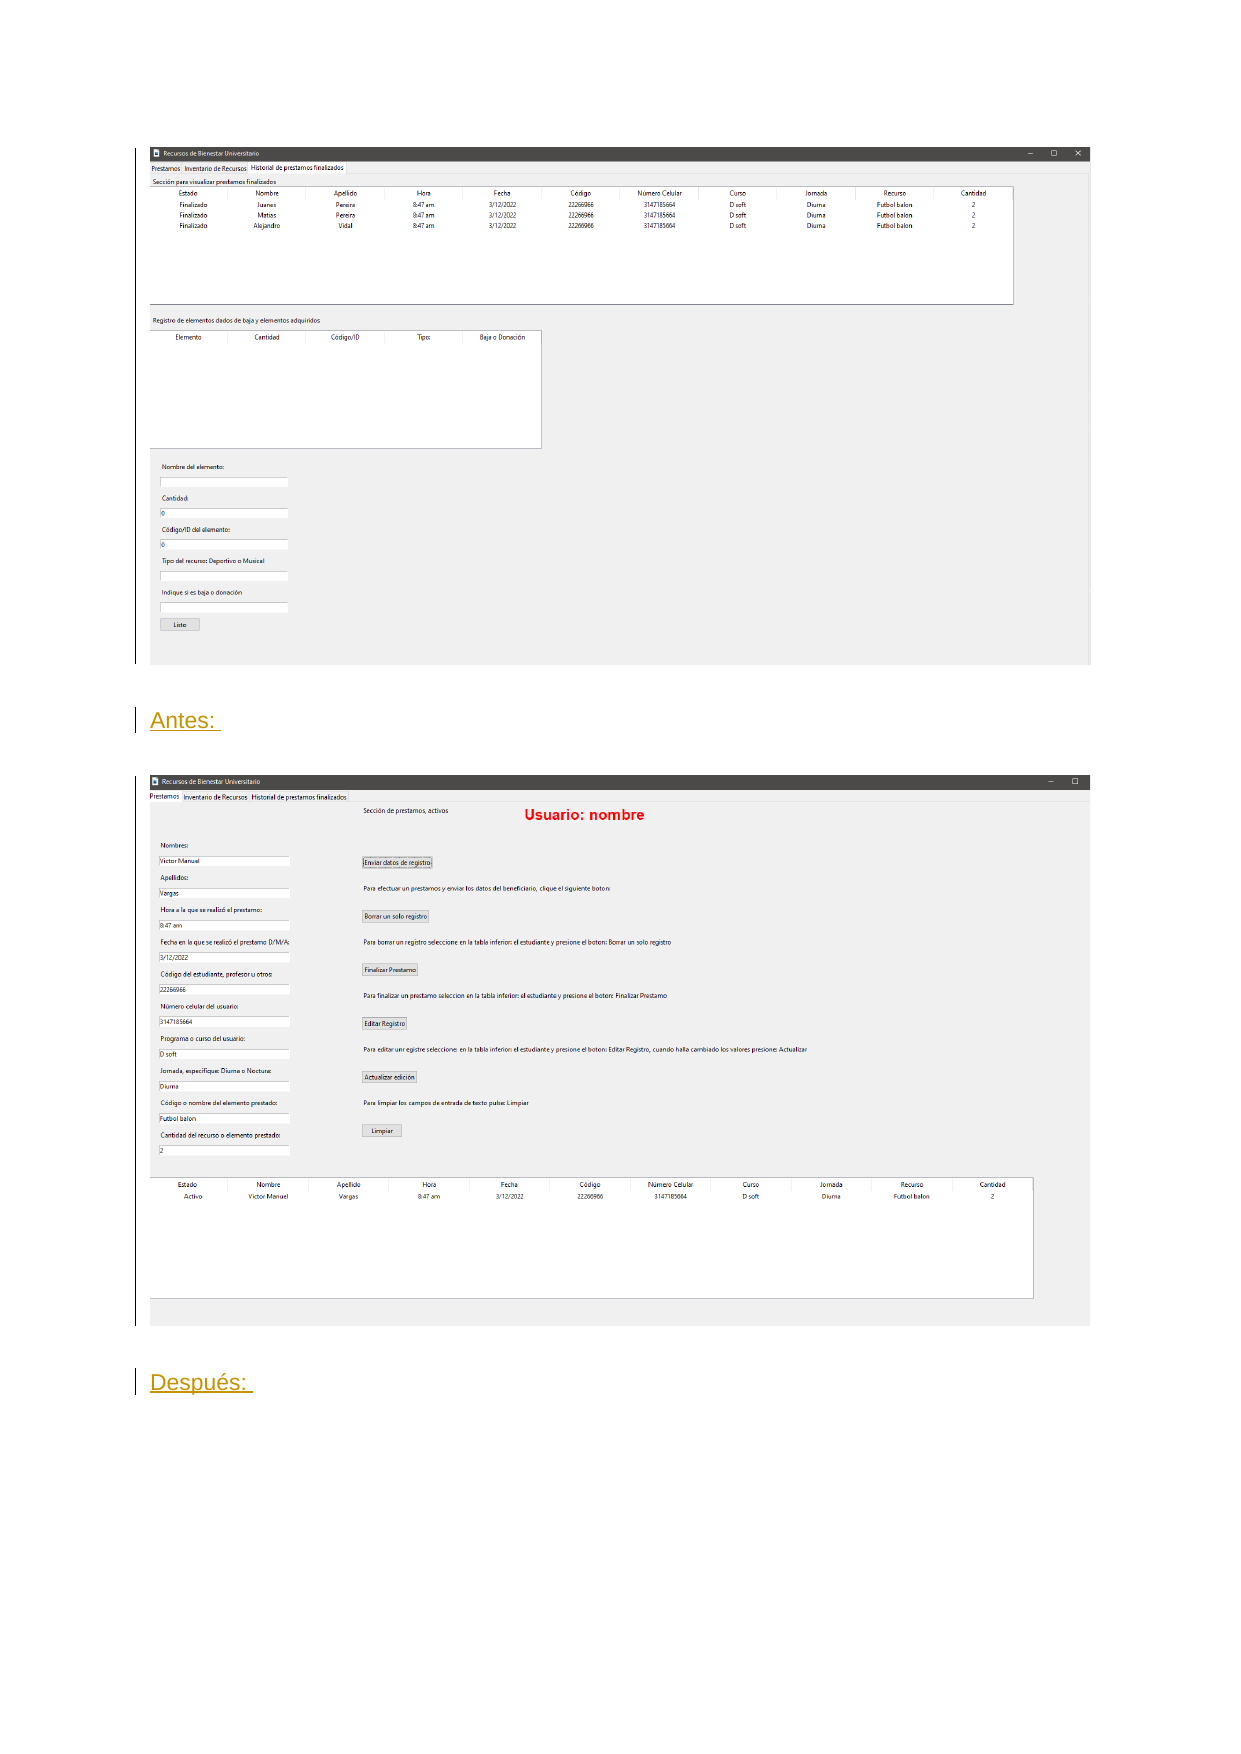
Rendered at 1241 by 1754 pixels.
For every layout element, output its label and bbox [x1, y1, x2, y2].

picture [150, 775, 1091, 1326]
picture [150, 147, 1091, 665]
